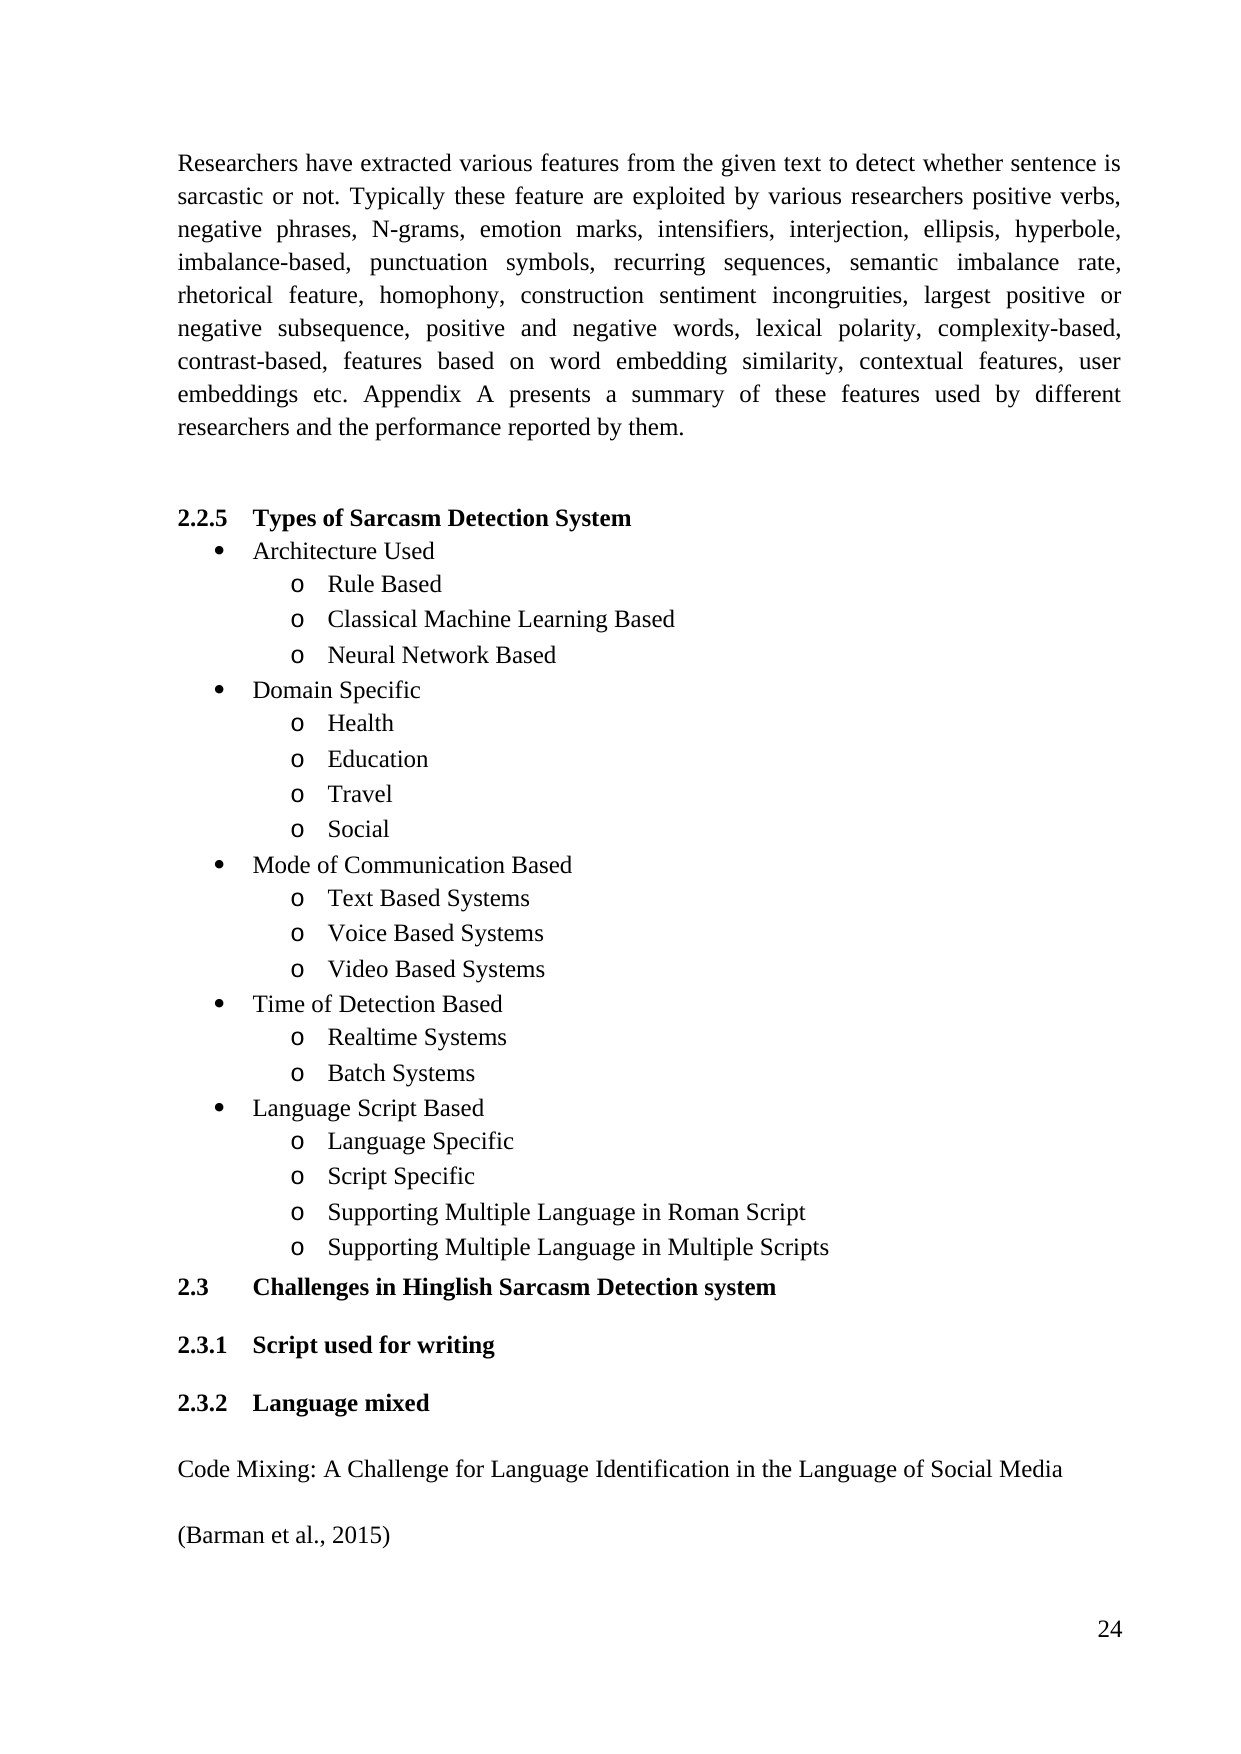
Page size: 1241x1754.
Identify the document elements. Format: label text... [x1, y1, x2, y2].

list Education [290, 744, 1122, 774]
list Social [290, 814, 1122, 845]
list Classical Machine Learning Based [290, 604, 1122, 635]
text Researchers have extracted various features from the given text to detect whether sentence is sarcastic or not. Typically these feature are exploited by various researchers positive verbs, negative phrases, N-grams, emotion marks, intensifiers, interjection, ellipsis, hyperbole, imbalance-based, punctuation symbols, recurring sequences, semantic imbalance rate, rhetorical feature, homophony, construction sentiment incongruities, largest positive or negative subsequence, positive and negative words, lexical polarity, complexity-based, contrast-based, features based on word embedding similarity, contextual features, user embeddings etc. Appendix A presents a summary of these features used by different researchers and the performance reported by them. [177, 148, 1122, 441]
list Travel [290, 779, 1122, 810]
list Rule Based [290, 569, 1122, 600]
subtitle Types of Sarcasm Detection System [177, 503, 1122, 532]
text Code Mixing: A Challenge for Language Identification in the Language of Social Media [177, 1454, 1122, 1483]
list Voice Based Systems [290, 918, 1122, 949]
list Mode of Communication Based [215, 850, 1122, 879]
list Time of Detection Based [215, 989, 1122, 1018]
list Realtime Systems [290, 1022, 1122, 1053]
text (Barman et al., 2015) [177, 1520, 1122, 1549]
list Domain Specific [215, 675, 1122, 704]
list Architecture Used [215, 536, 1122, 565]
list Supporting Multiple Language in Roman Script [290, 1197, 1122, 1228]
list Language Script Based [215, 1093, 1122, 1122]
list Batch Systems [290, 1058, 1122, 1088]
list Language Specific [290, 1126, 1122, 1157]
list Text Based Systems [290, 883, 1122, 914]
list Neural Network Based [290, 640, 1122, 671]
list Video Based Systems [290, 954, 1122, 984]
list Script Specific [290, 1161, 1122, 1192]
subtitle Script used for writing [177, 1330, 1122, 1359]
list Supporting Multiple Language in Multiple Scripts [290, 1232, 1122, 1263]
subtitle Challenges in Hinglish Sarcasm Detection system [177, 1272, 1122, 1301]
subtitle Language mixed [177, 1388, 1122, 1417]
list Health [290, 708, 1122, 739]
